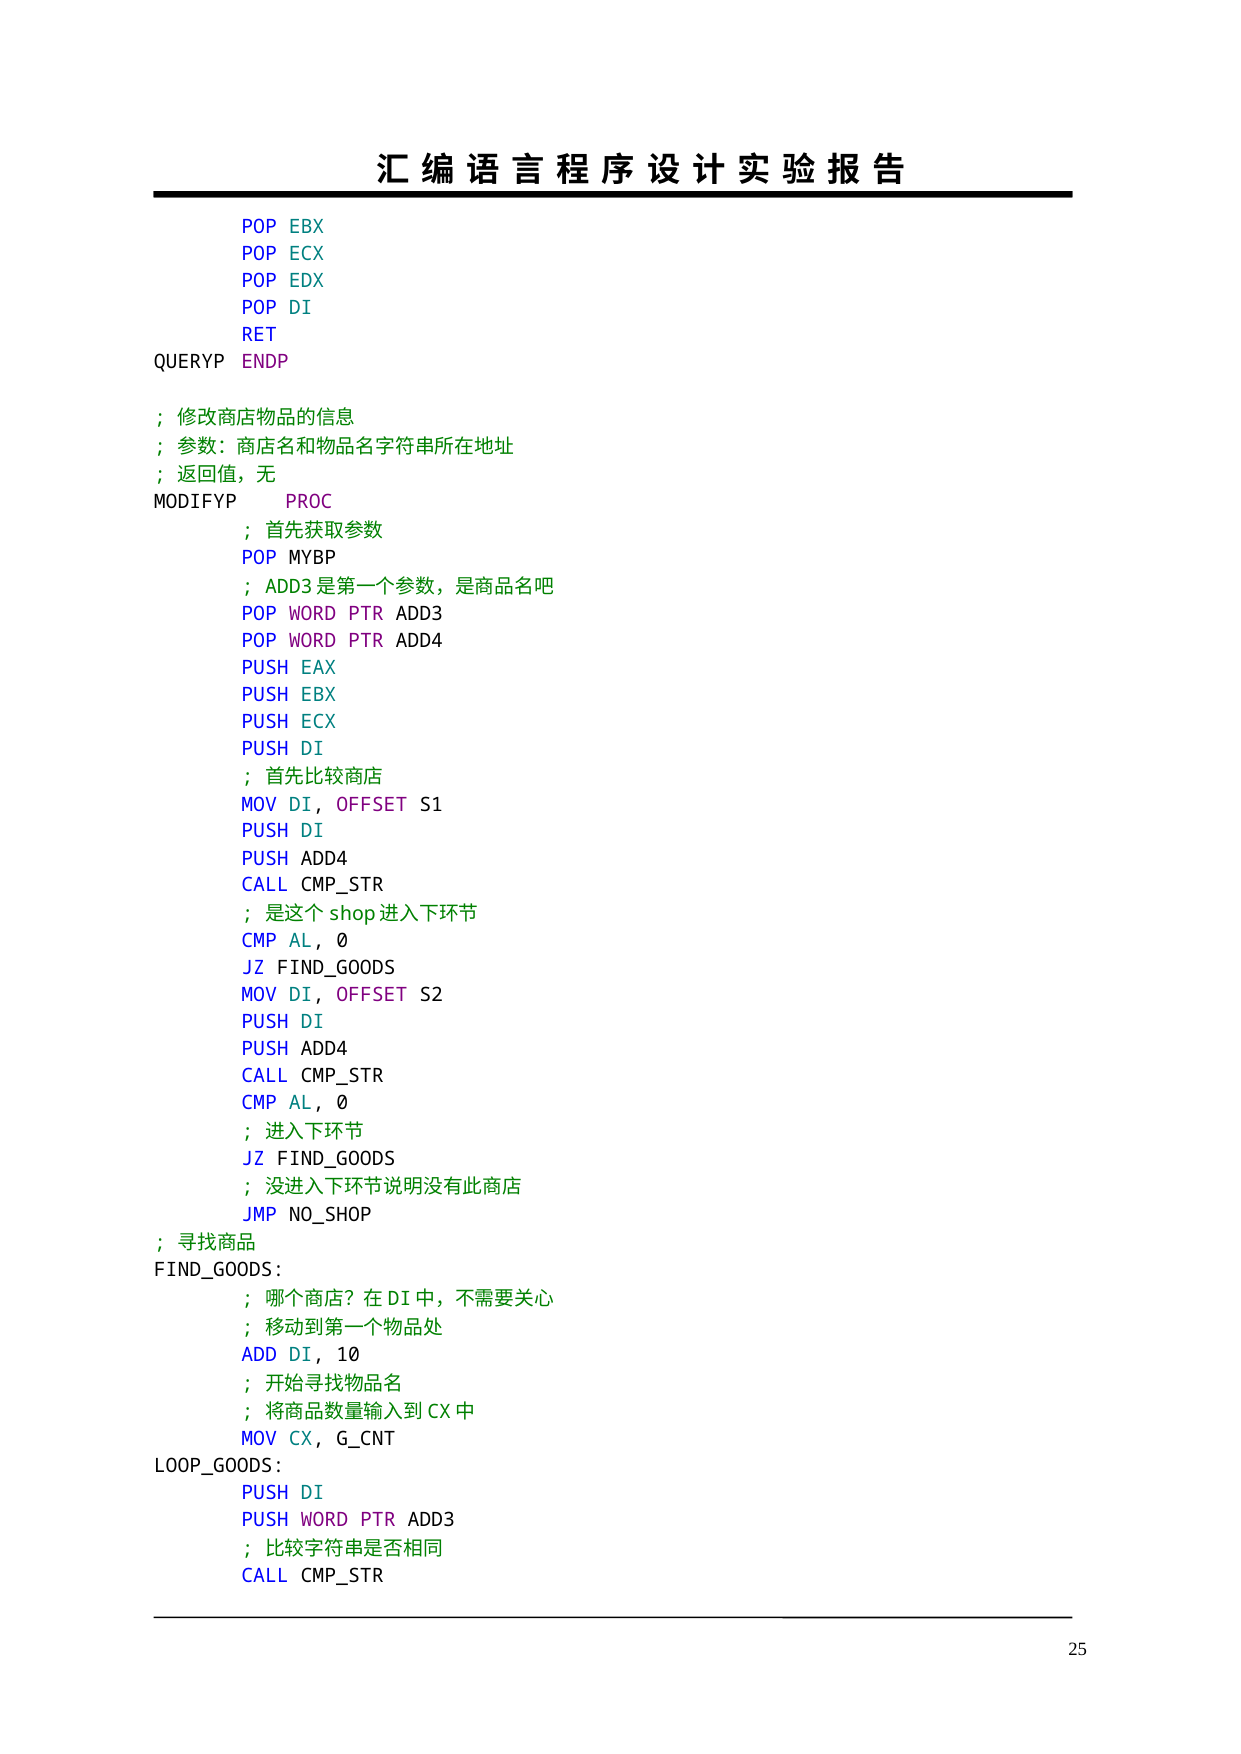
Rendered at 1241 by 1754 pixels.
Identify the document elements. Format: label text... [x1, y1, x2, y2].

text PUSH ECX [153, 707, 1087, 734]
text CMP AL, 0 [153, 1088, 1087, 1115]
text FIND_GOODS: [153, 1256, 1087, 1282]
text PUSH WORD PTR ADD3 [153, 1505, 1087, 1532]
text ; 返回值，无 [153, 459, 1087, 488]
text MODIFYP PROC [153, 488, 1087, 515]
text ; 没进入下环节说明没有此商店 [153, 1171, 1087, 1200]
text ; 是这个shop进入下环节 [153, 898, 1087, 926]
text PUSH DI [153, 734, 1087, 761]
text ; 首先获取参数 [153, 515, 1087, 543]
text ; 哪个商店？在DI中，不需要关心 [153, 1282, 1087, 1311]
text POP WORD PTR ADD3 [153, 599, 1087, 626]
text POP EBX [153, 213, 1087, 239]
text MOV DI, OFFSET S1 [153, 790, 1087, 817]
text POP ECX [153, 239, 1087, 267]
text PUSH ADD4 [153, 844, 1087, 871]
text PUSH DI [153, 817, 1087, 844]
text MOV DI, OFFSET S2 [153, 980, 1087, 1007]
text PUSH EBX [153, 680, 1087, 707]
text ; ADD3是第一个参数，是商品名吧 [153, 570, 1087, 599]
text CALL CMP_STR [153, 1561, 1087, 1588]
text ; 移动到第一个物品处 [153, 1311, 1087, 1340]
text ; 比较字符串是否相同 [153, 1532, 1087, 1561]
text JZ FIND_GOODS [153, 953, 1087, 980]
text QUERYP ENDP [153, 347, 1087, 374]
text PUSH ADD4 [153, 1034, 1087, 1061]
text RET [153, 321, 1087, 347]
text JMP NO_SHOP [153, 1200, 1087, 1227]
text POP EDX [153, 267, 1087, 293]
text CMP AL, 0 [153, 926, 1087, 953]
text MOV CX, G_CNT [153, 1424, 1087, 1451]
text POP MYBP [153, 543, 1087, 570]
text LOOP_GOODS: [153, 1451, 1087, 1478]
text CALL CMP_STR [153, 871, 1087, 898]
text PUSH DI [153, 1007, 1087, 1034]
text POP DI [153, 293, 1087, 321]
text ADD DI, 10 [153, 1340, 1087, 1367]
text PUSH DI [153, 1478, 1087, 1505]
text ; 参数：商店名和物品名字符串所在地址 [153, 430, 1087, 459]
text CALL CMP_STR [153, 1061, 1087, 1088]
text ; 开始寻找物品名 [153, 1367, 1087, 1396]
text ; 首先比较商店 [153, 761, 1087, 790]
text ; 寻找商品 [153, 1227, 1087, 1256]
text POP WORD PTR ADD4 [153, 626, 1087, 653]
text ; 进入下环节 [153, 1115, 1087, 1144]
text PUSH EAX [153, 653, 1087, 680]
text ; 修改商店物品的信息 [153, 401, 1087, 430]
text JZ FIND_GOODS [153, 1144, 1087, 1171]
text ; 将商品数量输入到CX中 [153, 1396, 1087, 1424]
